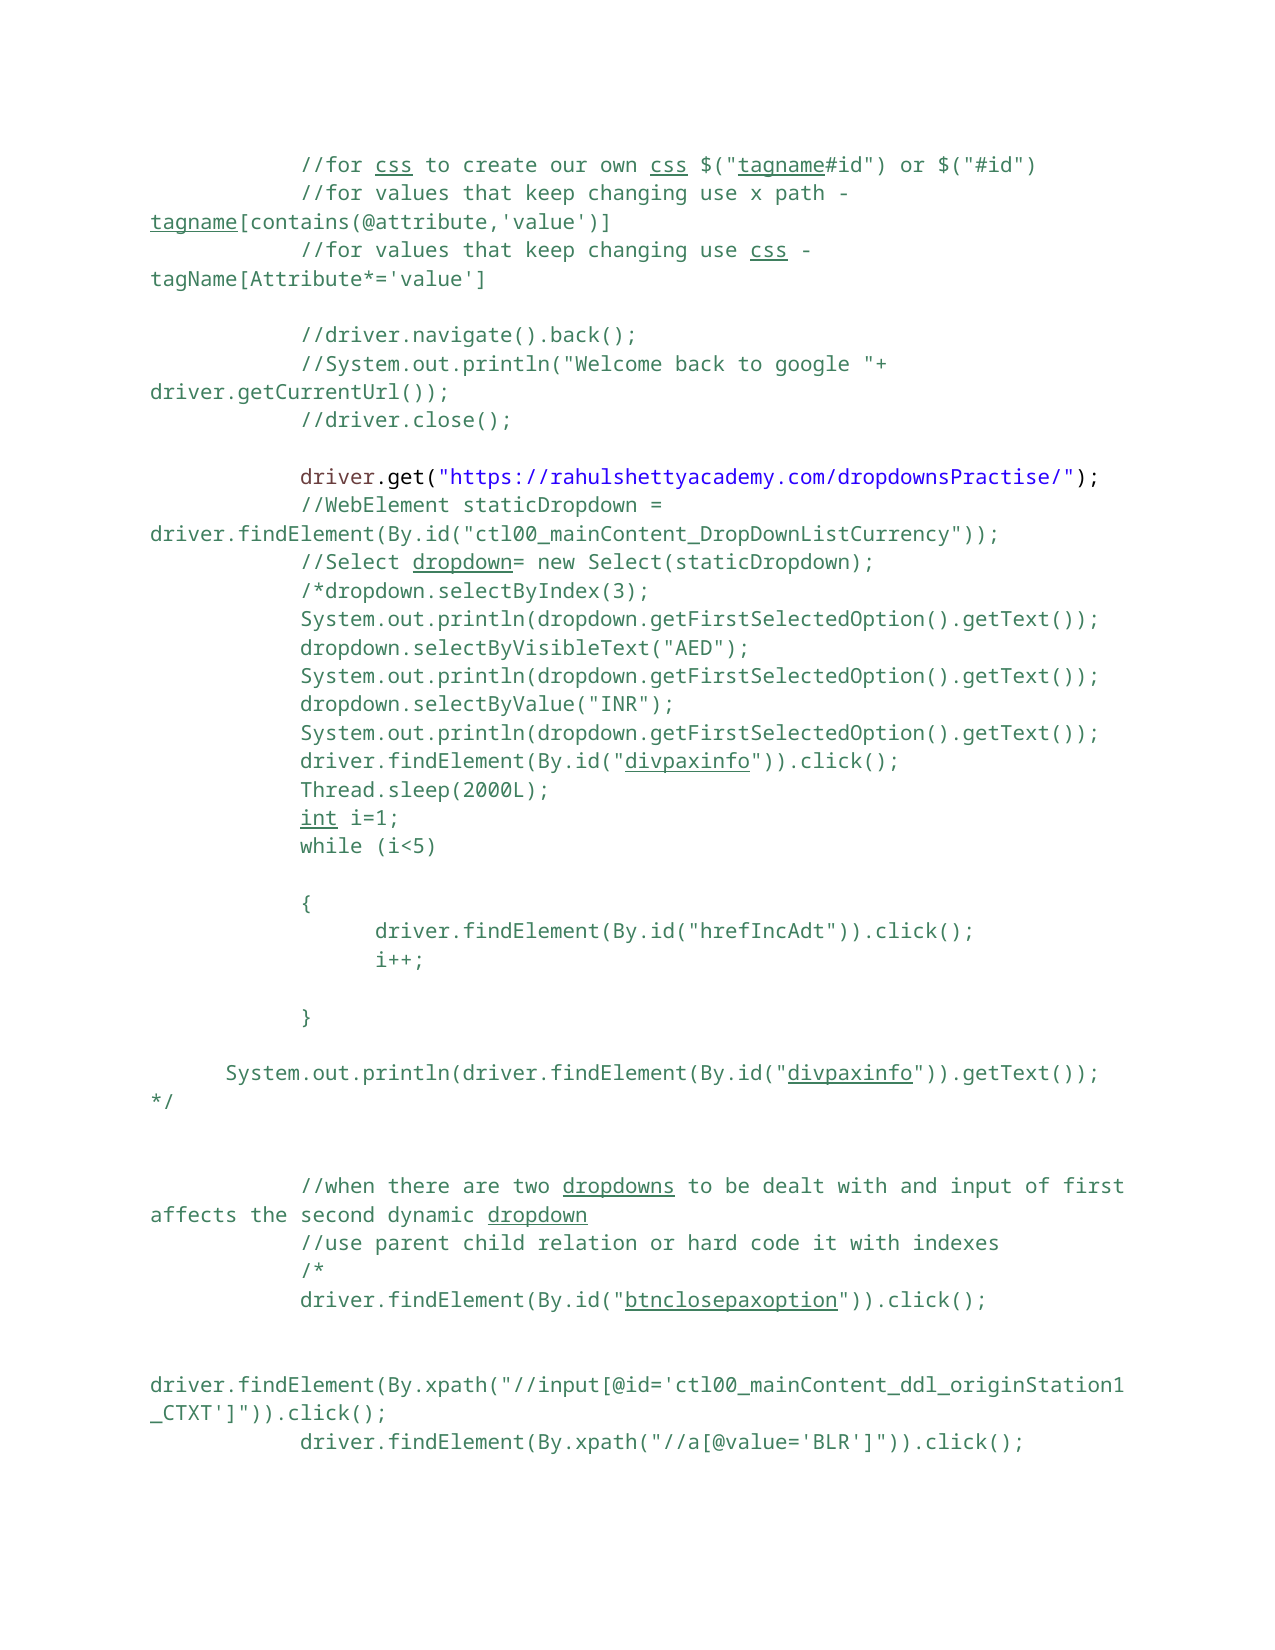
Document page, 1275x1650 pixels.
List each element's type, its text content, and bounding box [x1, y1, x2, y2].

text i++; [150, 945, 1125, 973]
text System.out.println(driver.findElement(By.id("divpaxinfo")).getText()); */ [150, 1030, 1125, 1115]
text //for values that keep changing use css - tagName[Attribute*='value'] [150, 235, 1125, 292]
text driver.findElement(By.id("btnclosepaxoption")).click(); [150, 1285, 1125, 1313]
text { [150, 888, 1125, 917]
text driver.findElement(By.xpath("//a[@value='BLR']")).click(); [150, 1427, 1125, 1455]
text //for css to create our own css $("tagname#id") or $("#id") [150, 150, 1125, 178]
text //use parent child relation or hard code it with indexes [150, 1228, 1125, 1257]
text driver.findElement(By.xpath("//input[@id='ctl00_mainContent_ddl_originStation1_CTXT']")).click(); [150, 1313, 1125, 1427]
text while (i<5) [150, 832, 1125, 860]
text /*dropdown.selectByIndex(3); [150, 576, 1125, 604]
text driver.findElement(By.id("divpaxinfo")).click(); [150, 746, 1125, 775]
text driver.get("https://rahulshettyacademy.com/dropdownsPractise/"); [150, 462, 1125, 490]
text Thread.sleep(2000L); [150, 775, 1125, 803]
text dropdown.selectByVisibleText("AED"); [150, 633, 1125, 661]
text //for values that keep changing use x path - tagname[contains(@attribute,'value')] [150, 178, 1125, 235]
text System.out.println(dropdown.getFirstSelectedOption().getText()); [150, 718, 1125, 746]
text //when there are two dropdowns to be dealt with and input of first affects the second dynamic dropdown [150, 1171, 1125, 1228]
text //WebElement staticDropdown = driver.findElement(By.id("ctl00_mainContent_DropDownListCurrency")); [150, 490, 1125, 547]
text System.out.println(dropdown.getFirstSelectedOption().getText()); [150, 604, 1125, 633]
text driver.findElement(By.id("hrefIncAdt")).click(); [150, 917, 1125, 945]
text /* [150, 1257, 1125, 1285]
text System.out.println(dropdown.getFirstSelectedOption().getText()); [150, 661, 1125, 689]
text //Select dropdown= new Select(staticDropdown); [150, 547, 1125, 576]
text //System.out.println("Welcome back to google "+ driver.getCurrentUrl()); [150, 349, 1125, 406]
text //driver.close(); [150, 406, 1125, 434]
text dropdown.selectByValue("INR"); [150, 689, 1125, 718]
text int i=1; [150, 803, 1125, 832]
text } [150, 1002, 1125, 1030]
text //driver.navigate().back(); [150, 320, 1125, 349]
